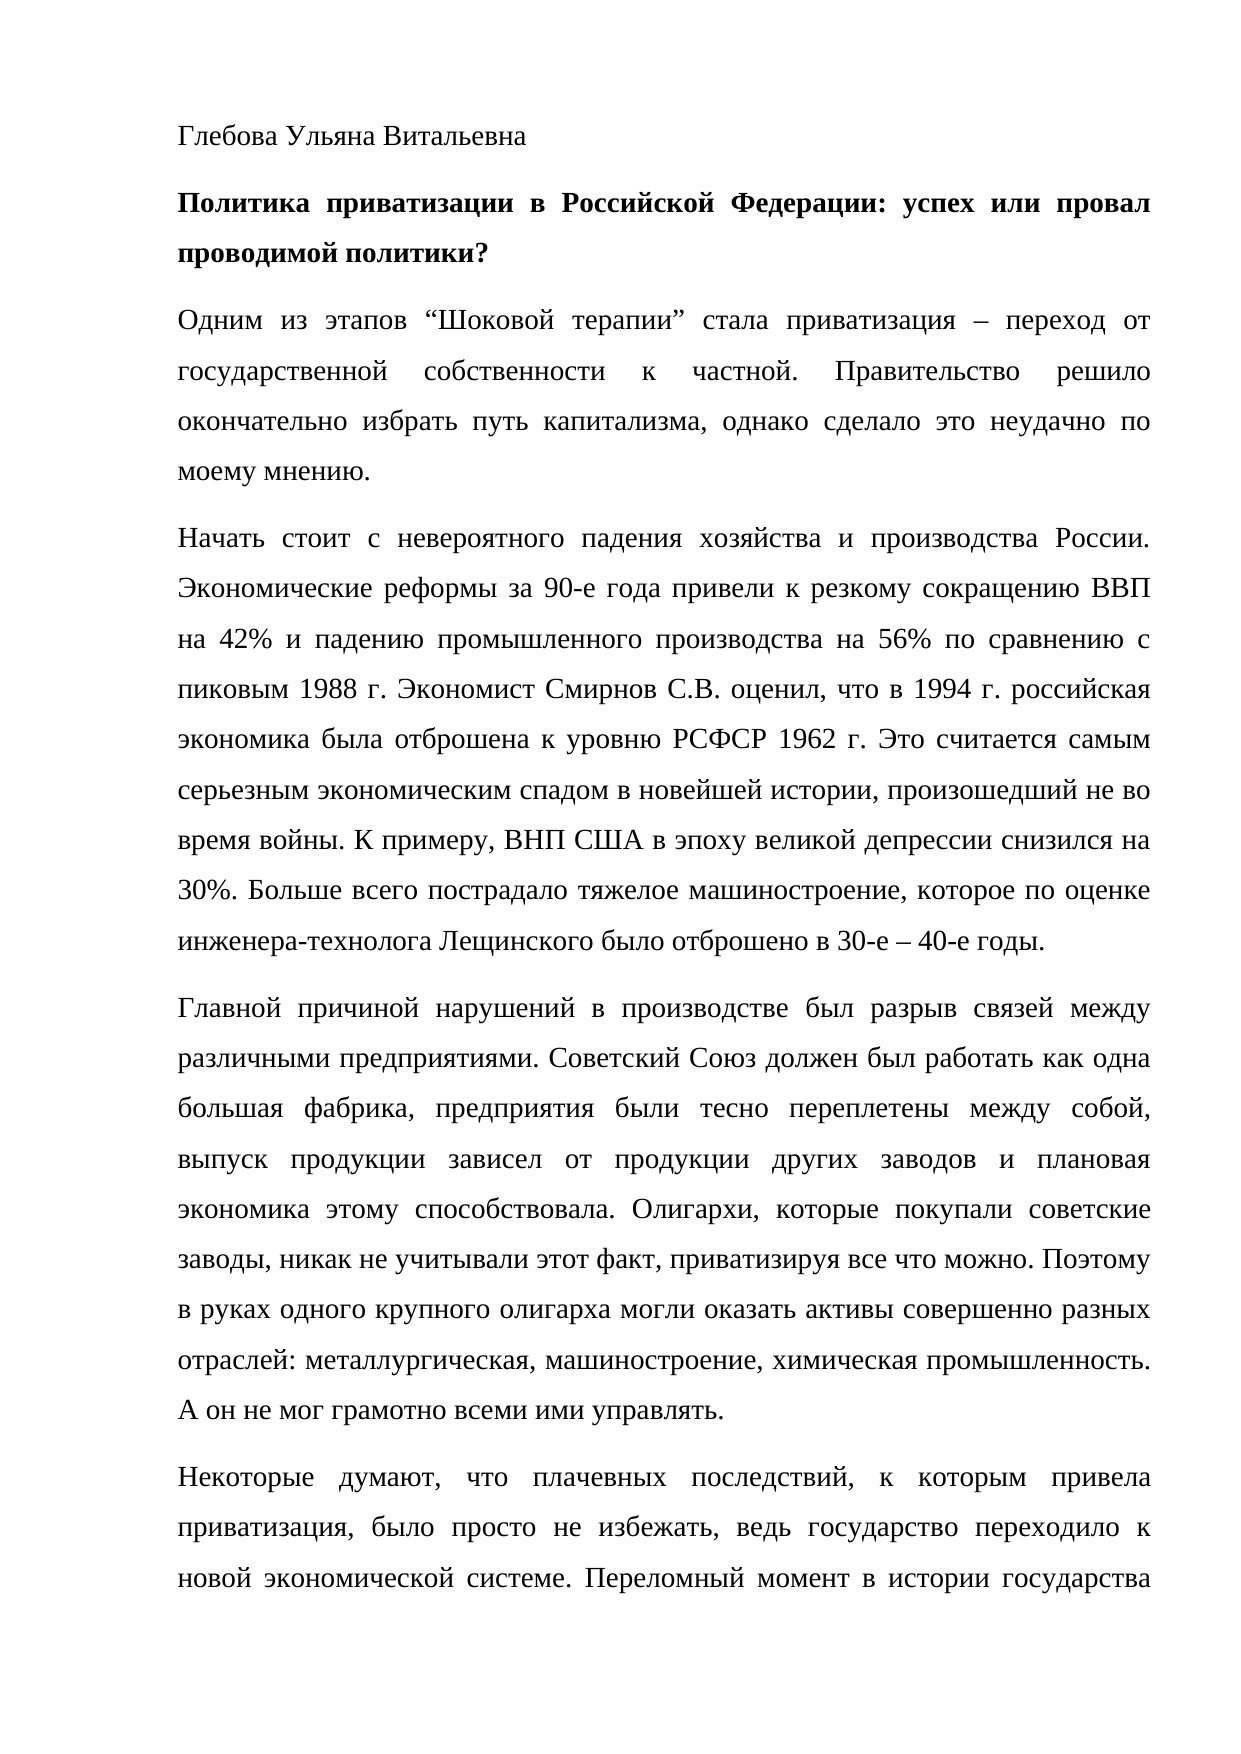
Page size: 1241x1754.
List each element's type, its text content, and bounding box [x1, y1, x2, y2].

text Одним из этапов “Шоковой терапии” стала приватизация – переход от государственной собственности к частной. Правительство решило окончательно избрать путь капитализма, однако сделало это неудачно по моему мнению. [177, 302, 1152, 487]
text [177, 1459, 1152, 1593]
text Главной причиной нарушений в производстве был разрыв связей между различными предприятиями. Советский Союз должен был работать как одна большая фабрика, предприятия были тесно переплетены между собой, выпуск продукции зависел от продукции других заводов и плановая экономика этому способствовала. Олигархи, которые покупали советские заводы, никак не учитывали этот факт, приватизируя все что можно. Поэтому в руках одного крупного олигарха могли оказать активы совершенно разных отраслей: металлургическая, машиностроение, химическая промышленность. А он не мог грамотно всеми ими управлять. [177, 990, 1152, 1426]
text Глебова Ульяна Витальевна [177, 118, 1152, 152]
text Политика приватизации в Российской Федерации: успех или провал проводимой политики? [177, 185, 1152, 269]
text Начать стоит с невероятного падения хозяйства и производства России. Экономические реформы за 90-е года привели к резкому сокращению ВВП на 42% и падению промышленного производства на 56% по сравнению с пиковым 1988 г. Экономист Смирнов С.В. оценил, что в 1994 г. российская экономика была отброшена к уровню РСФСР 1962 г. Это считается самым серьезным экономическим спадом в новейшей истории, произошедший не во время войны. К примеру, ВНП США в эпоху великой депрессии снизился на 30%. Больше всего пострадало тяжелое машиностроение, которое по оценке инженера-технолога Лещинского было отброшено в 30-е – 40-е годы. [177, 520, 1152, 956]
